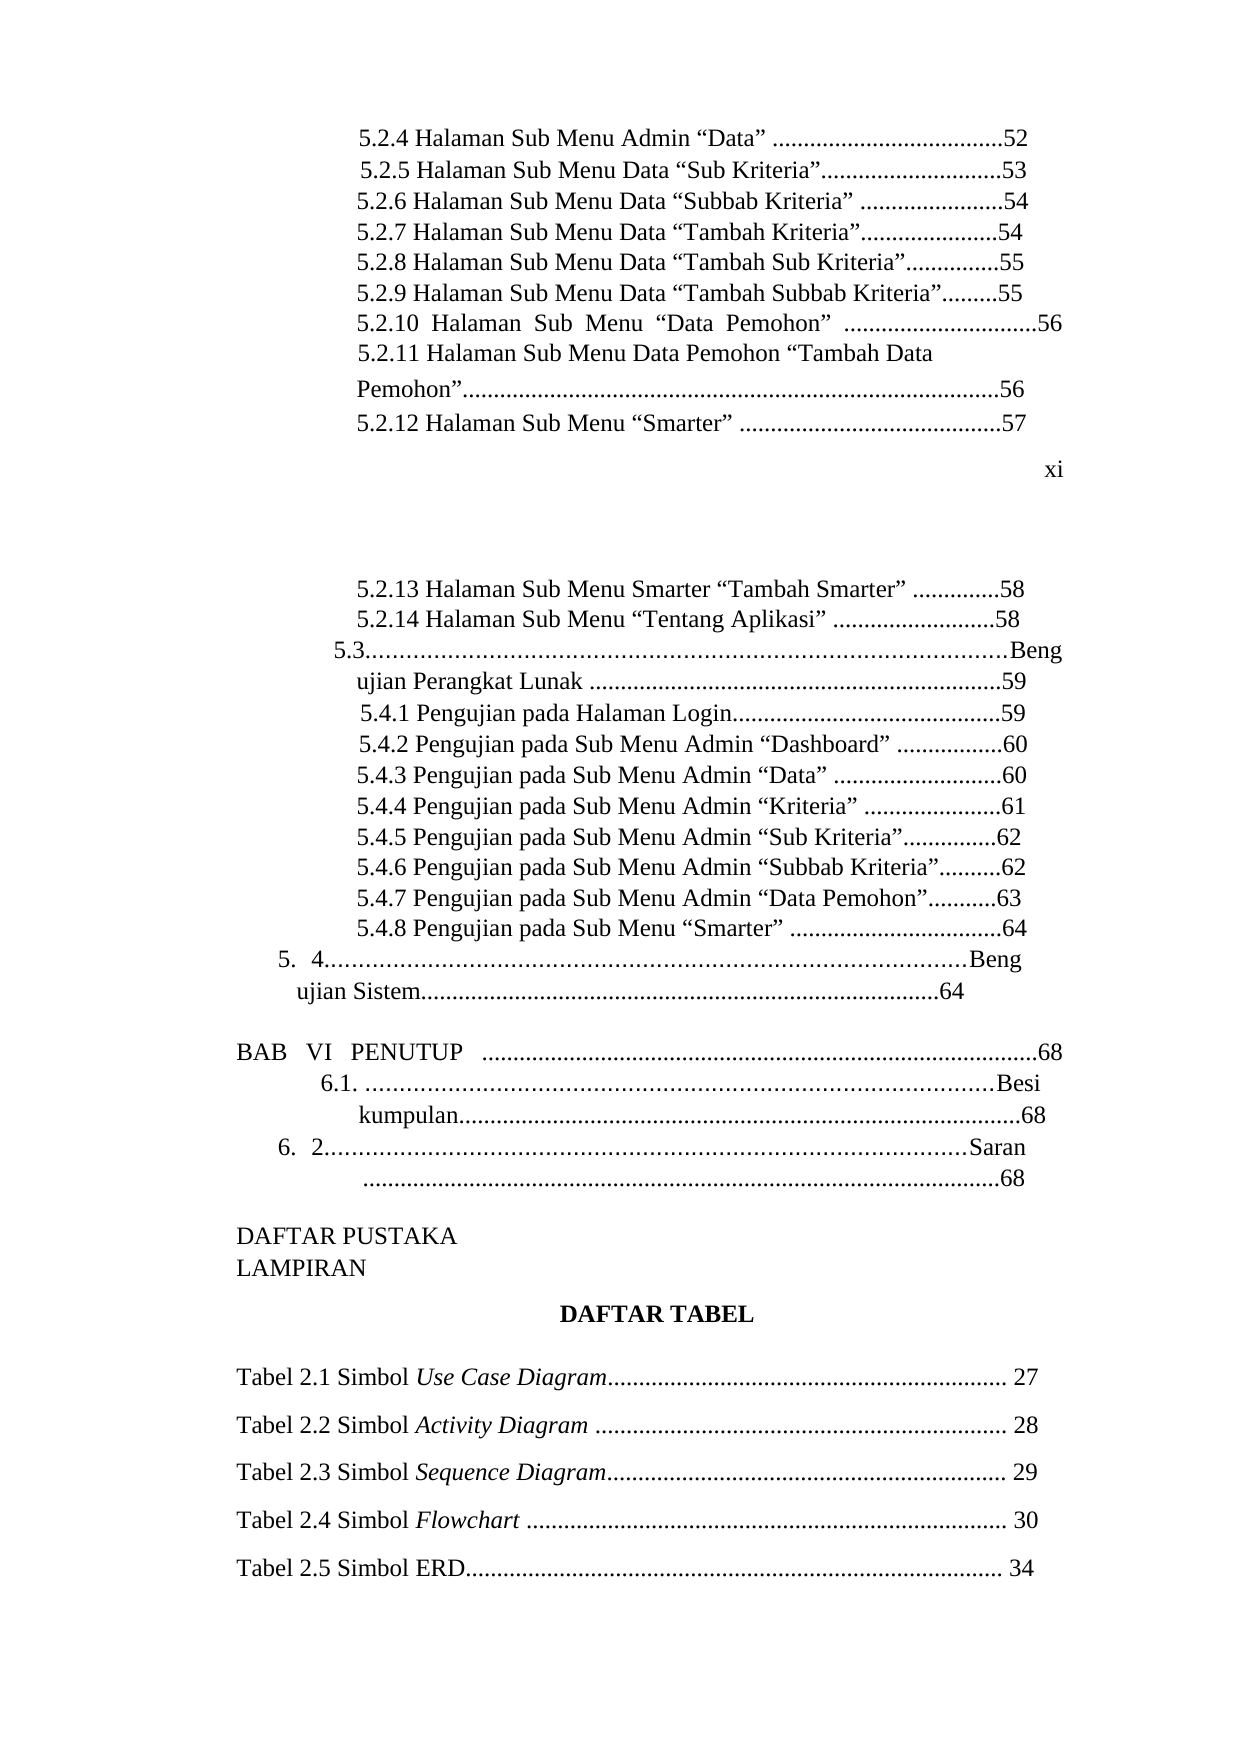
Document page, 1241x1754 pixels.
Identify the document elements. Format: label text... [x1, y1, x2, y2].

list 2.............................................................................................Saran [278, 1132, 1063, 1161]
text Tabel 2.5 Simbol ERD...................................................................................... 34 [236, 1553, 1063, 1582]
text xi [236, 454, 1063, 483]
text 5.2.10 Halaman Sub Menu “Data Pemohon” ...............................56 5.2.11 Halaman Sub Menu Data Pemohon “Tambah Data [356, 308, 1063, 367]
text 5.2.12 Halaman Sub Menu “Smarter” ..........................................57 [356, 408, 1063, 437]
text 5.4.5 Pengujian pada Sub Menu Admin “Sub Kriteria”...............62 [356, 822, 1063, 850]
text Tabel 2.1 Simbol Use Case Diagram................................................................ 27 [236, 1362, 1063, 1391]
text 5.2.9 Halaman Sub Menu Data “Tambah Subbab Kriteria”.........55 [356, 278, 1063, 307]
text BAB VI PENUTUP .........................................................................................68 6.1. ...........................................................................................Besi [236, 1037, 1063, 1097]
list 4.............................................................................................Beng ujian Sistem...................................................................................64 [278, 944, 1063, 1004]
text DAFTAR TABEL [312, 1299, 1002, 1328]
text 5.4.7 Pengujian pada Sub Menu Admin “Data Pemohon”...........63 [356, 883, 1063, 911]
text Tabel 2.3 Simbol Sequence Diagram................................................................ 29 [236, 1457, 1063, 1486]
text Tabel 2.4 Simbol Flowchart ............................................................................. 30 [236, 1505, 1063, 1534]
text DAFTAR PUSTAKA [236, 1221, 1063, 1249]
text 5.4.3 Pengujian pada Sub Menu Admin “Data” ...........................60 [356, 761, 1063, 789]
text 5.4.1 Pengujian pada Halaman Login...........................................59 5.4.2 Pengujian pada Sub Menu Admin “Dashboard” .................60 [342, 698, 1043, 758]
text 5.3.............................................................................................Beng [236, 635, 1062, 663]
text 5.2.13 Halaman Sub Menu Smarter “Tambah Smarter” ..............58 [356, 574, 1063, 602]
text 5.2.7 Halaman Sub Menu Data “Tambah Kriteria”......................54 [356, 217, 1063, 246]
text 5.4.4 Pengujian pada Sub Menu Admin “Kriteria” ......................61 [356, 791, 1063, 820]
text 5.4.6 Pengujian pada Sub Menu Admin “Subbab Kriteria”..........62 [356, 852, 1063, 881]
text 5.2.14 Halaman Sub Menu “Tentang Aplikasi” ..........................58 [356, 604, 1063, 633]
text 5.4.8 Pengujian pada Sub Menu “Smarter” ..................................64 [356, 913, 1063, 942]
text ......................................................................................................68 [362, 1163, 1063, 1192]
text Pemohon”......................................................................................56 [356, 374, 1063, 403]
text 5.2.8 Halaman Sub Menu Data “Tambah Sub Kriteria”...............55 [356, 247, 1063, 276]
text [342, 123, 1043, 183]
text 5.2.6 Halaman Sub Menu Data “Subbab Kriteria” .......................54 [356, 186, 1063, 215]
text Tabel 2.2 Simbol Activity Diagram .................................................................. 28 [236, 1410, 1063, 1438]
text ujian Perangkat Lunak ..................................................................59 [356, 666, 1063, 694]
text LAMPIRAN [236, 1253, 1063, 1281]
text kumpulan..........................................................................................68 [358, 1100, 1063, 1129]
